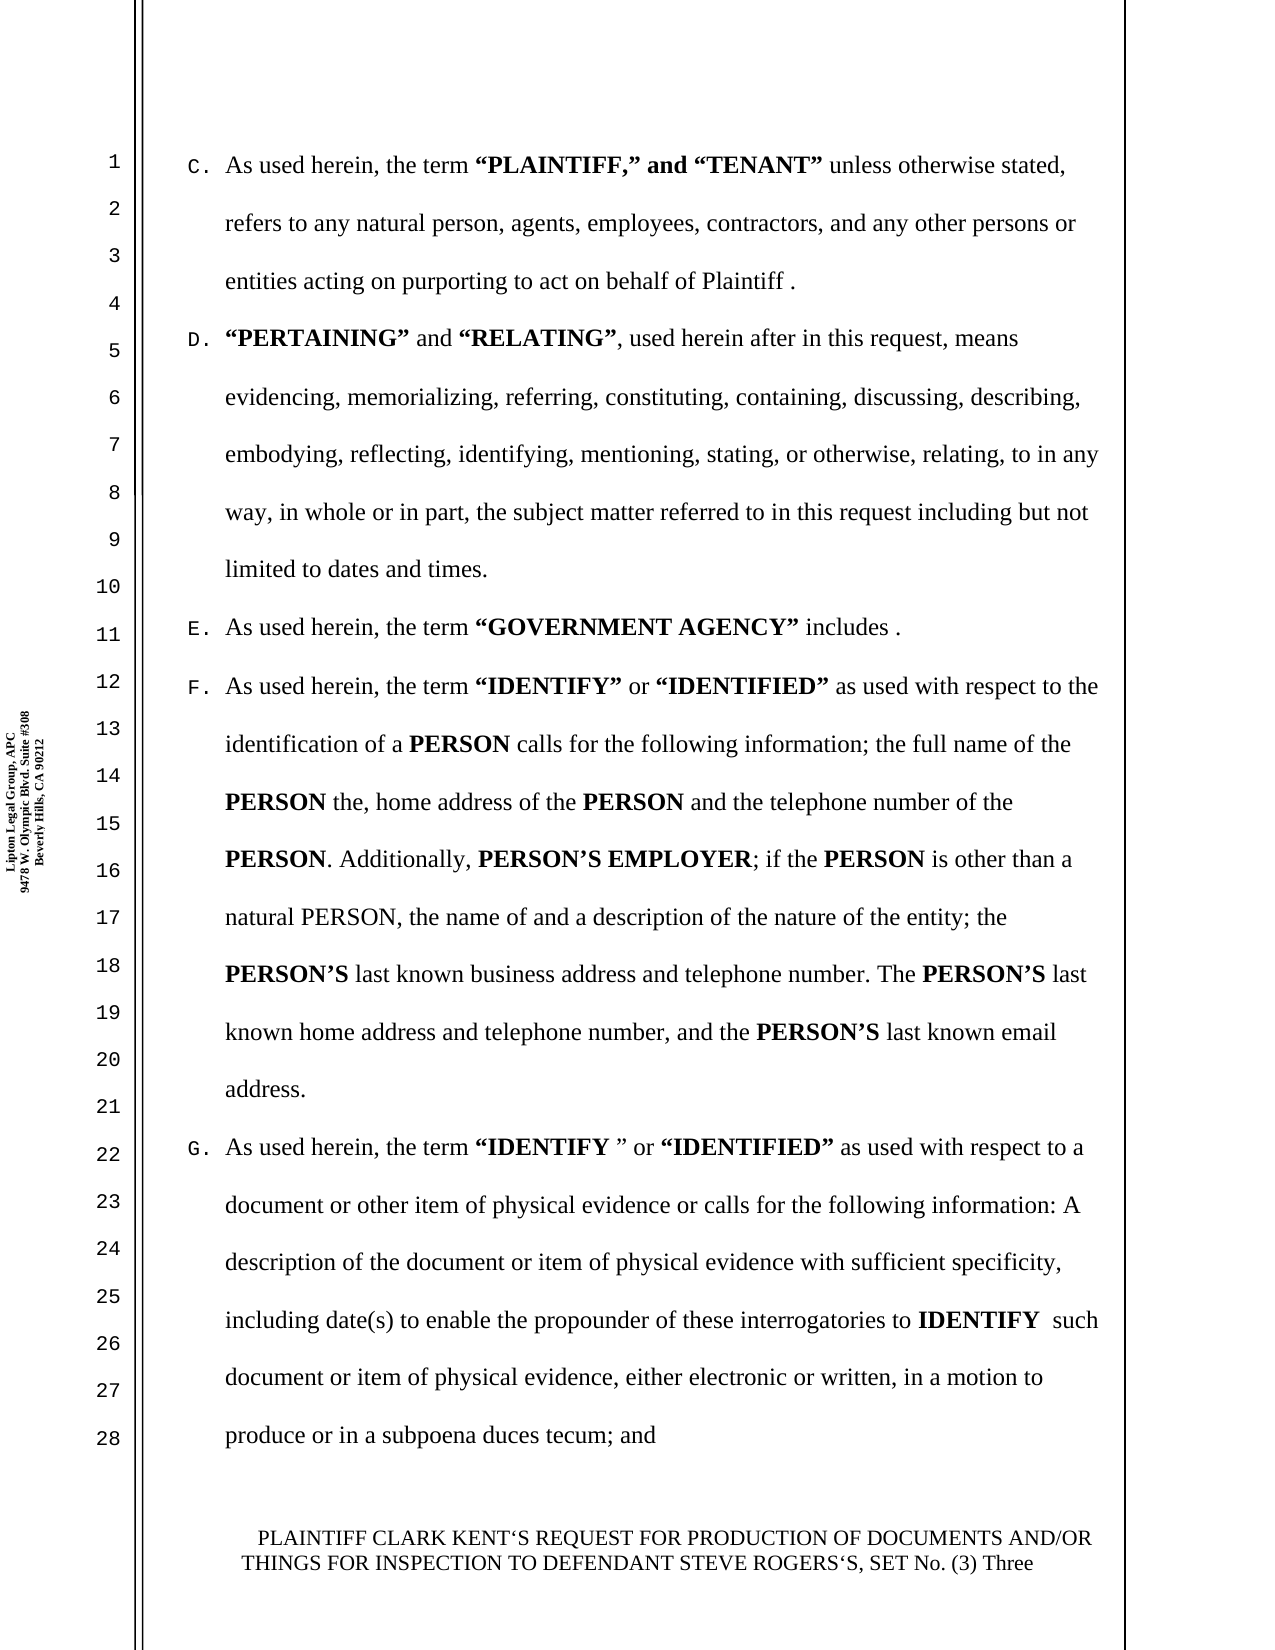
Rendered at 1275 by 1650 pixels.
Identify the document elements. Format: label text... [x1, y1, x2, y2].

list As used herein, the term “GOVERNMENT AGENCY” includes . [187, 612, 1125, 641]
list As used herein, the term “PLAINTIFF,” and “TENANT” unless otherwise stated, refers to any natural person, agents, employees, contractors, and any other persons or entities acting on purporting to act on behalf of Plaintiff . [187, 150, 1125, 294]
list As used herein, the term “IDENTIFY ” or “IDENTIFIED” as used with respect to a document or other item of physical evidence or calls for the following information: A description of the document or item of physical evidence with sufficient specificity, including date(s) to enable the propounder of these interrogatories to IDENTIFY such document or item of physical evidence, either electronic or written, in a motion to produce or in a subpoena duces tecum; and [187, 1132, 1125, 1449]
list “PERTAINING” and “RELATING”, used herein after in this request, means evidencing, memorializing, referring, constituting, containing, discussing, describing, embodying, reflecting, identifying, mentioning, stating, or otherwise, relating, to in any way, in whole or in part, the subject matter referred to in this request including but not limited to dates and times. [187, 323, 1125, 583]
list As used herein, the term “IDENTIFY” or “IDENTIFIED” as used with respect to the identification of a PERSON calls for the following information; the full name of the PERSON the, home address of the PERSON and the telephone number of the PERSON. Additionally, PERSON’S EMPLOYER; if the PERSON is other than a natural PERSON, the name of and a description of the nature of the entity; the PERSON’S last known business address and telephone number. The PERSON’S last known home address and telephone number, and the PERSON’S last known email address. [187, 671, 1125, 1103]
